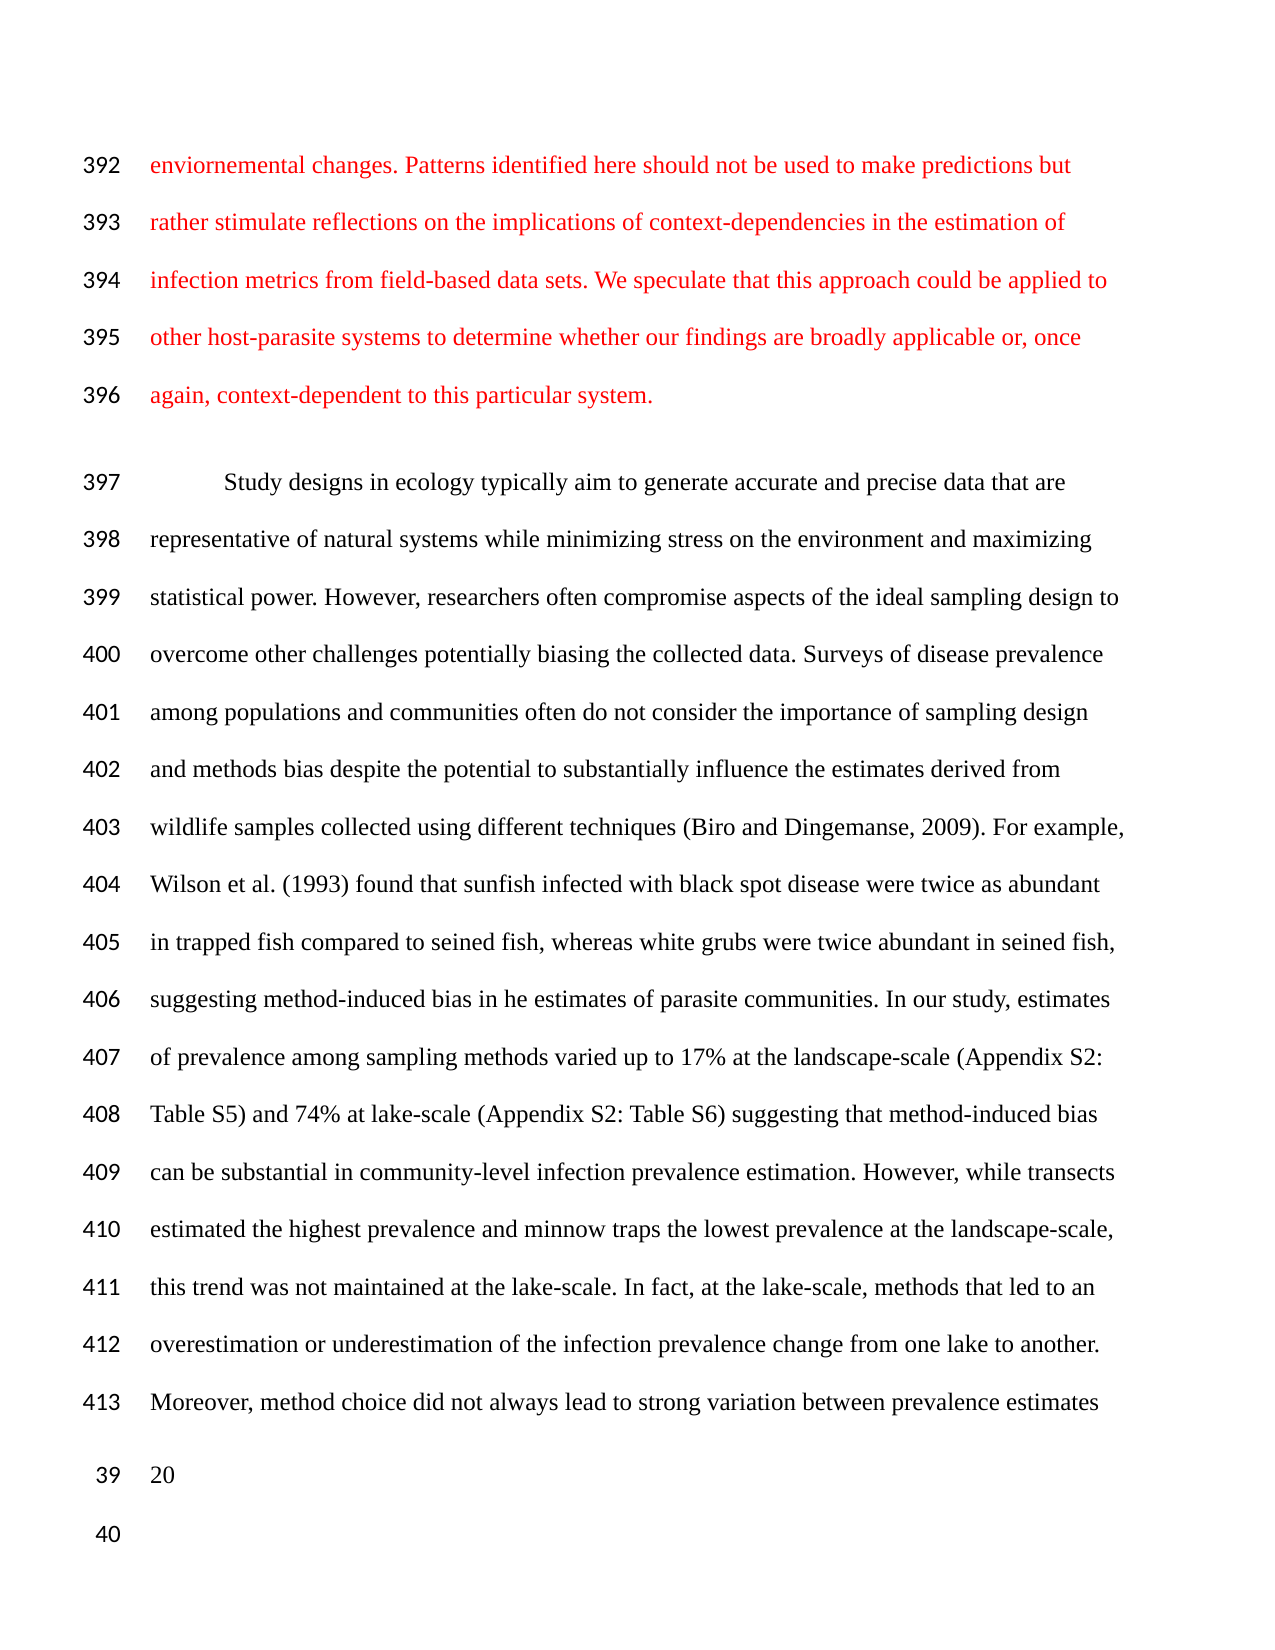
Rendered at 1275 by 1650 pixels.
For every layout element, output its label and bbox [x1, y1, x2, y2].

text [150, 467, 1125, 1415]
text [150, 150, 1125, 409]
